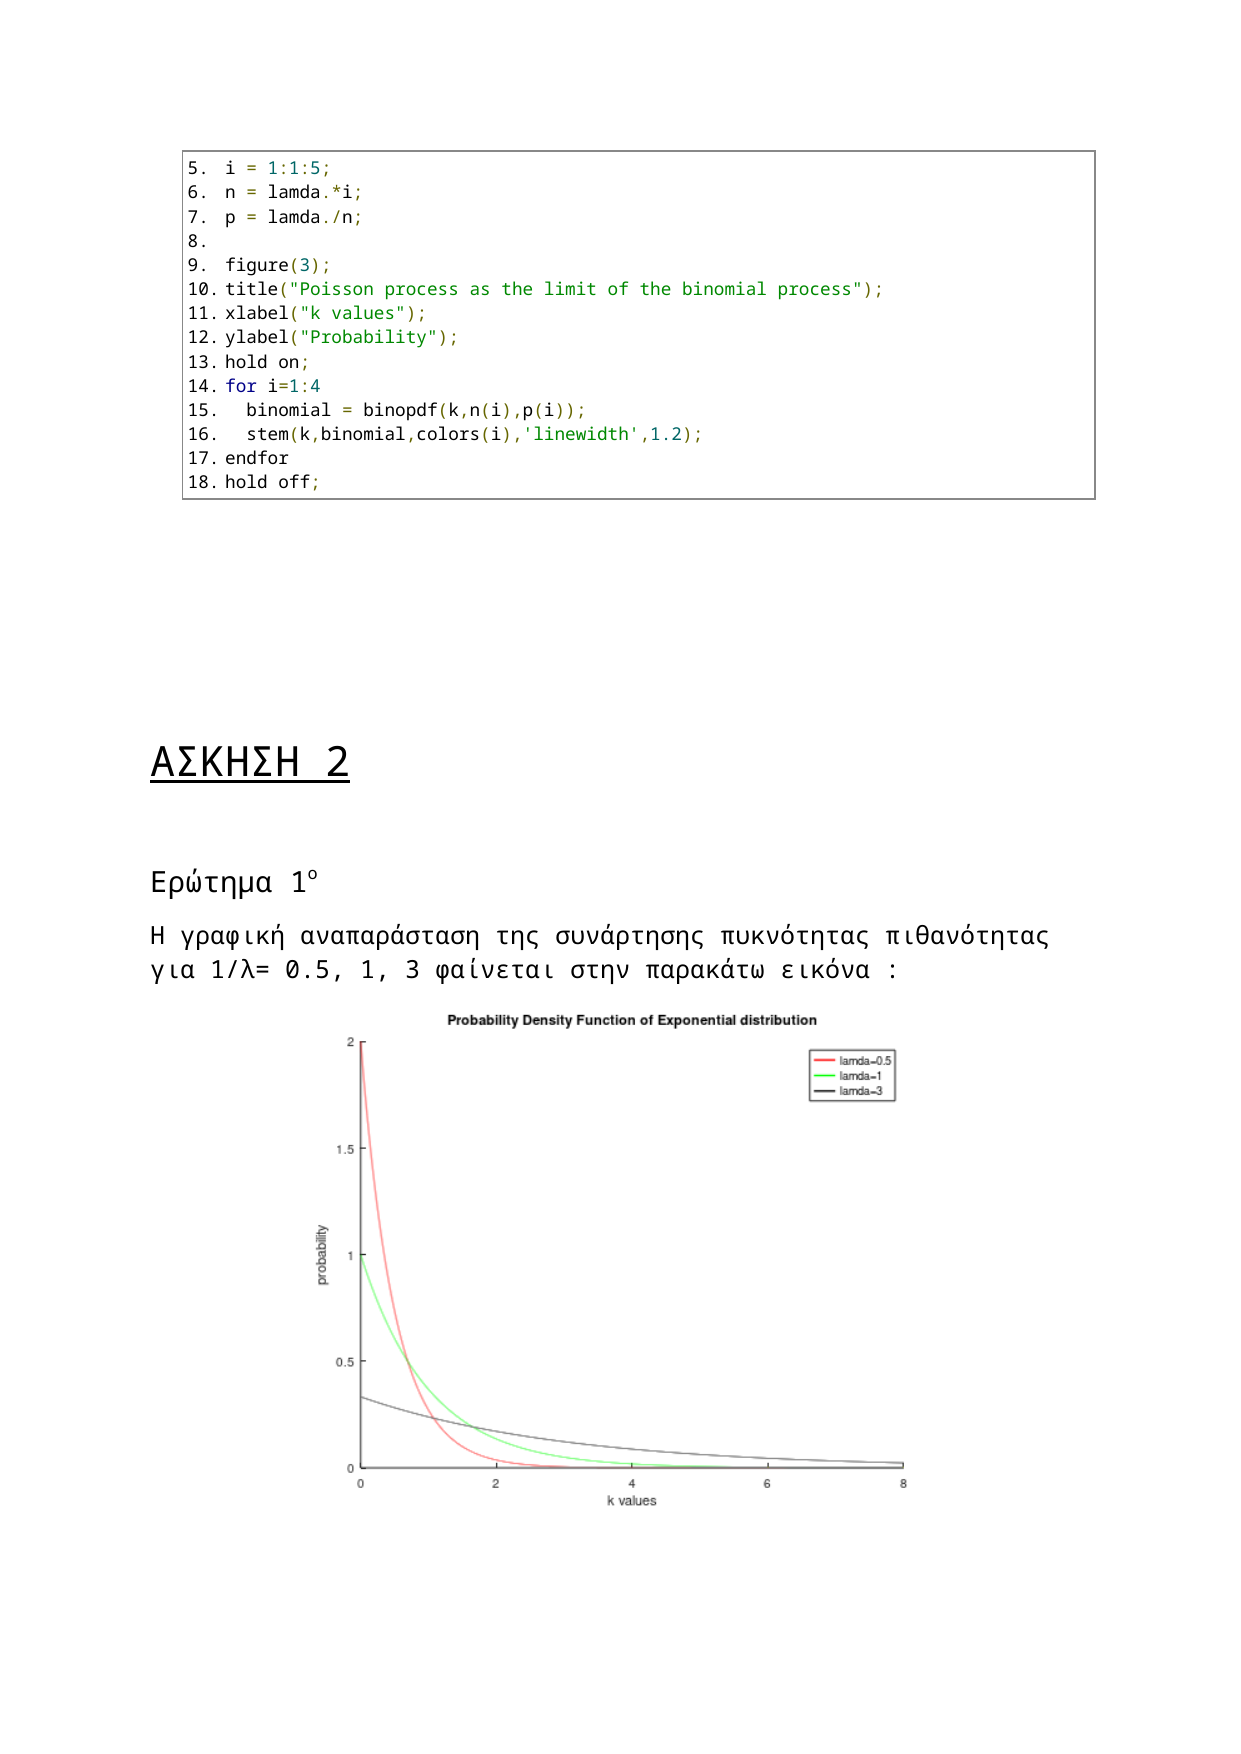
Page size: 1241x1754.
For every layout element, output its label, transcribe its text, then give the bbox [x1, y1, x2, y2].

list endfor [183, 440, 1094, 464]
list i = 1:1:5; [183, 152, 1094, 174]
text Η γραφική αναπαράσταση της συνάρτησης πυκνότητας πιθανότητας για 1/λ= 0.5, 1, 3 φαίνεται στην παρακάτω εικόνα : [150, 918, 1090, 986]
list binomial = binopdf(k,n(i),p(i)); [183, 392, 1094, 416]
list p = lamda./n; [183, 198, 1094, 228]
list hold on; [183, 343, 1094, 367]
list hold off; [183, 464, 1094, 498]
list n = lamda.*i; [183, 174, 1094, 198]
list for i=1:4 [183, 367, 1094, 392]
list figure(3); [183, 247, 1094, 271]
list xlabel("k values"); [183, 295, 1094, 319]
list stem(k,binomial,colors(i),'linewidth',1.2); [183, 416, 1094, 440]
picture [271, 1005, 969, 1518]
text ΑΣΚΗΣΗ 2 [150, 732, 1090, 789]
list title("Poisson process as the limit of the binomial process"); [183, 271, 1094, 295]
list ylabel("Probability"); [183, 319, 1094, 343]
text Ερώτημα 1ο [150, 862, 1090, 901]
